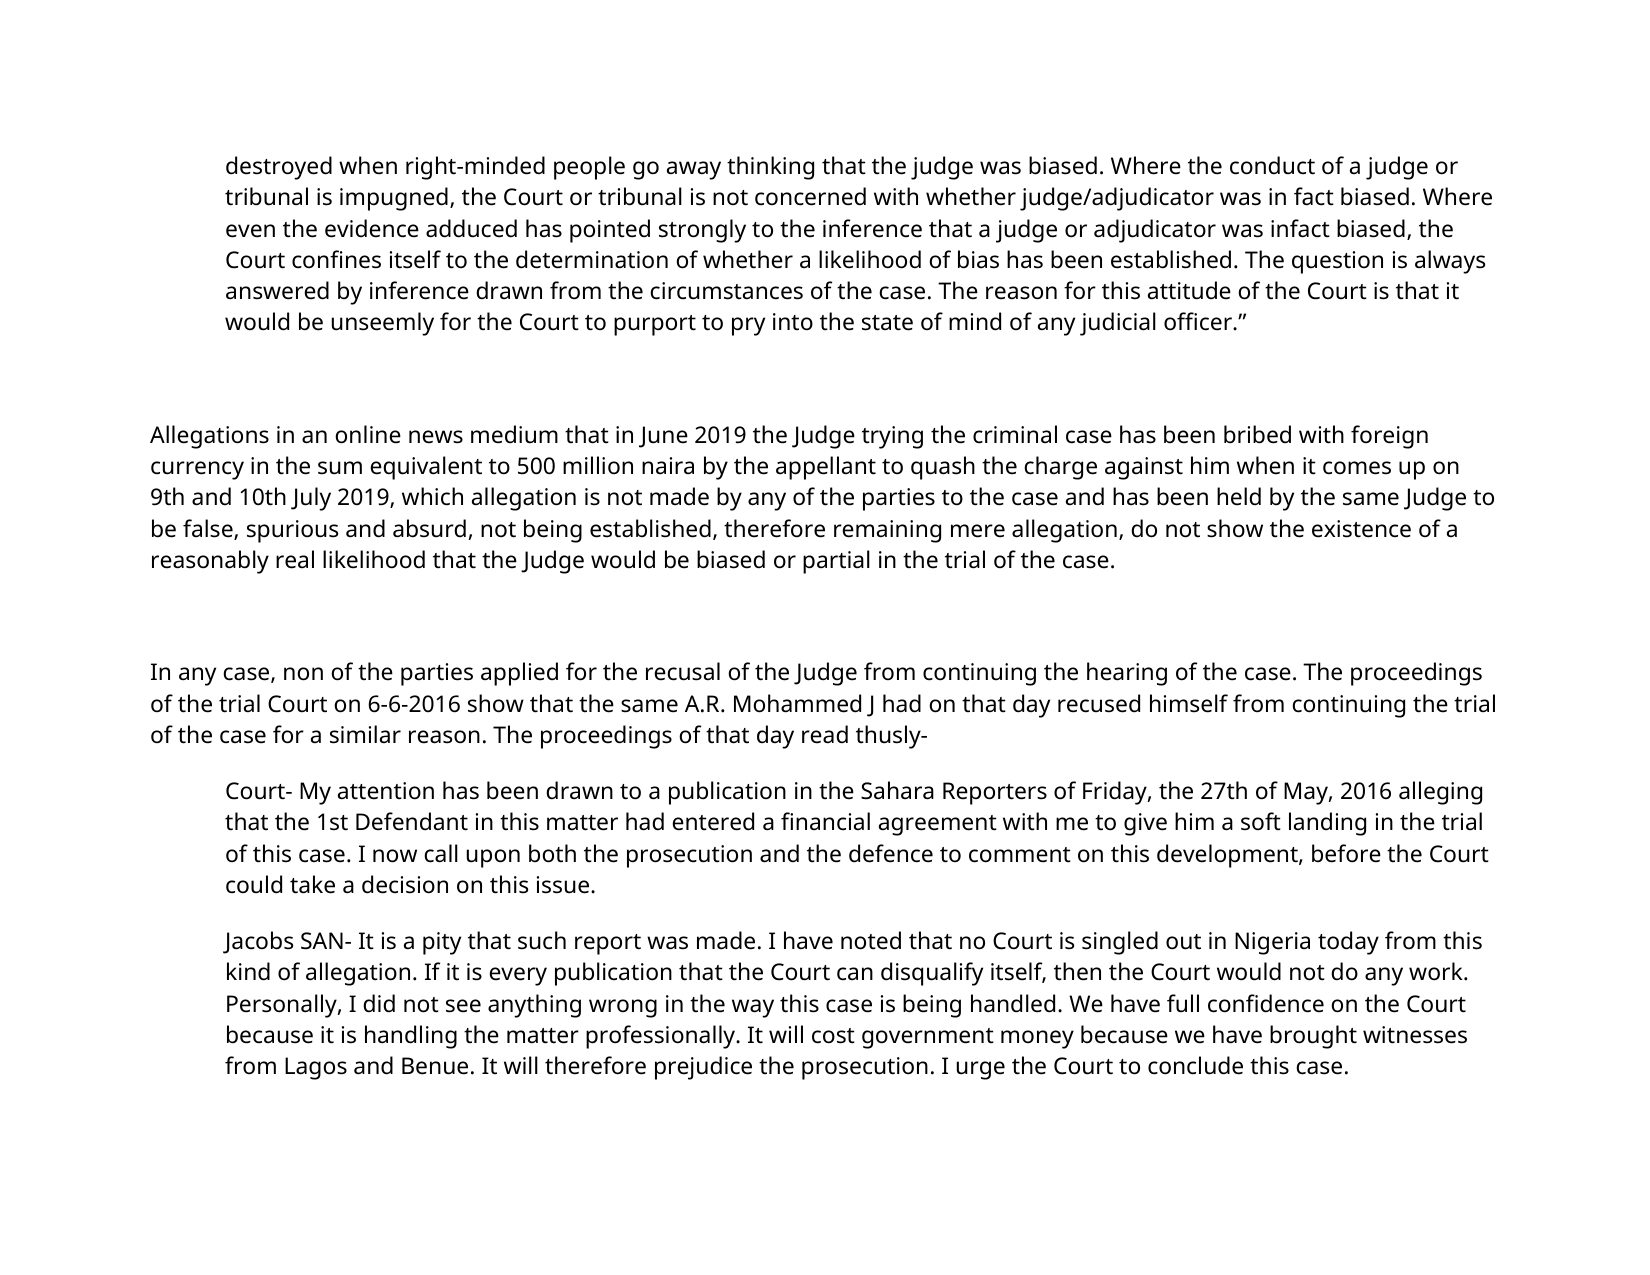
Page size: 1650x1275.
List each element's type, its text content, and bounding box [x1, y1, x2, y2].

text Jacobs SAN- It is a pity that such report was made. I have noted that no Court is singled out in Nigeria today from this kind of allegation. If it is every publication that the Court can disqualify itself, then the Court would not do any work. Personally, I did not see anything wrong in the way this case is being handled. We have full confidence on the Court because it is handling the matter professionally. It will cost government money because we have brought witnesses from Lagos and Benue. It will therefore prejudice the prosecution. I urge the Court to conclude this case. [225, 925, 1500, 1081]
text In any case, non of the parties applied for the recusal of the Judge from continuing the hearing of the case. The proceedings of the trial Court on 6-6-2016 show that the same A.R. Mohammed J had on that day recused himself from continuing the trial of the case for a similar reason. The proceedings of that day read thusly- [150, 656, 1500, 750]
text Allegations in an online news medium that in June 2019 the Judge trying the criminal case has been bribed with foreign currency in the sum equivalent to 500 million naira by the appellant to quash the charge against him when it comes up on 9th and 10th July 2019, which allegation is not made by any of the parties to the case and has been held by the same Judge to be false, spurious and absurd, not being established, therefore remaining mere allegation, do not show the existence of a reasonably real likelihood that the Judge would be biased or partial in the trial of the case. [150, 419, 1500, 575]
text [225, 150, 1500, 337]
text Court- My attention has been drawn to a publication in the Sahara Reporters of Friday, the 27th of May, 2016 alleging that the 1st Defendant in this matter had entered a financial agreement with me to give him a soft landing in the trial of this case. I now call upon both the prosecution and the defence to comment on this development, before the Court could take a decision on this issue. [225, 775, 1500, 900]
